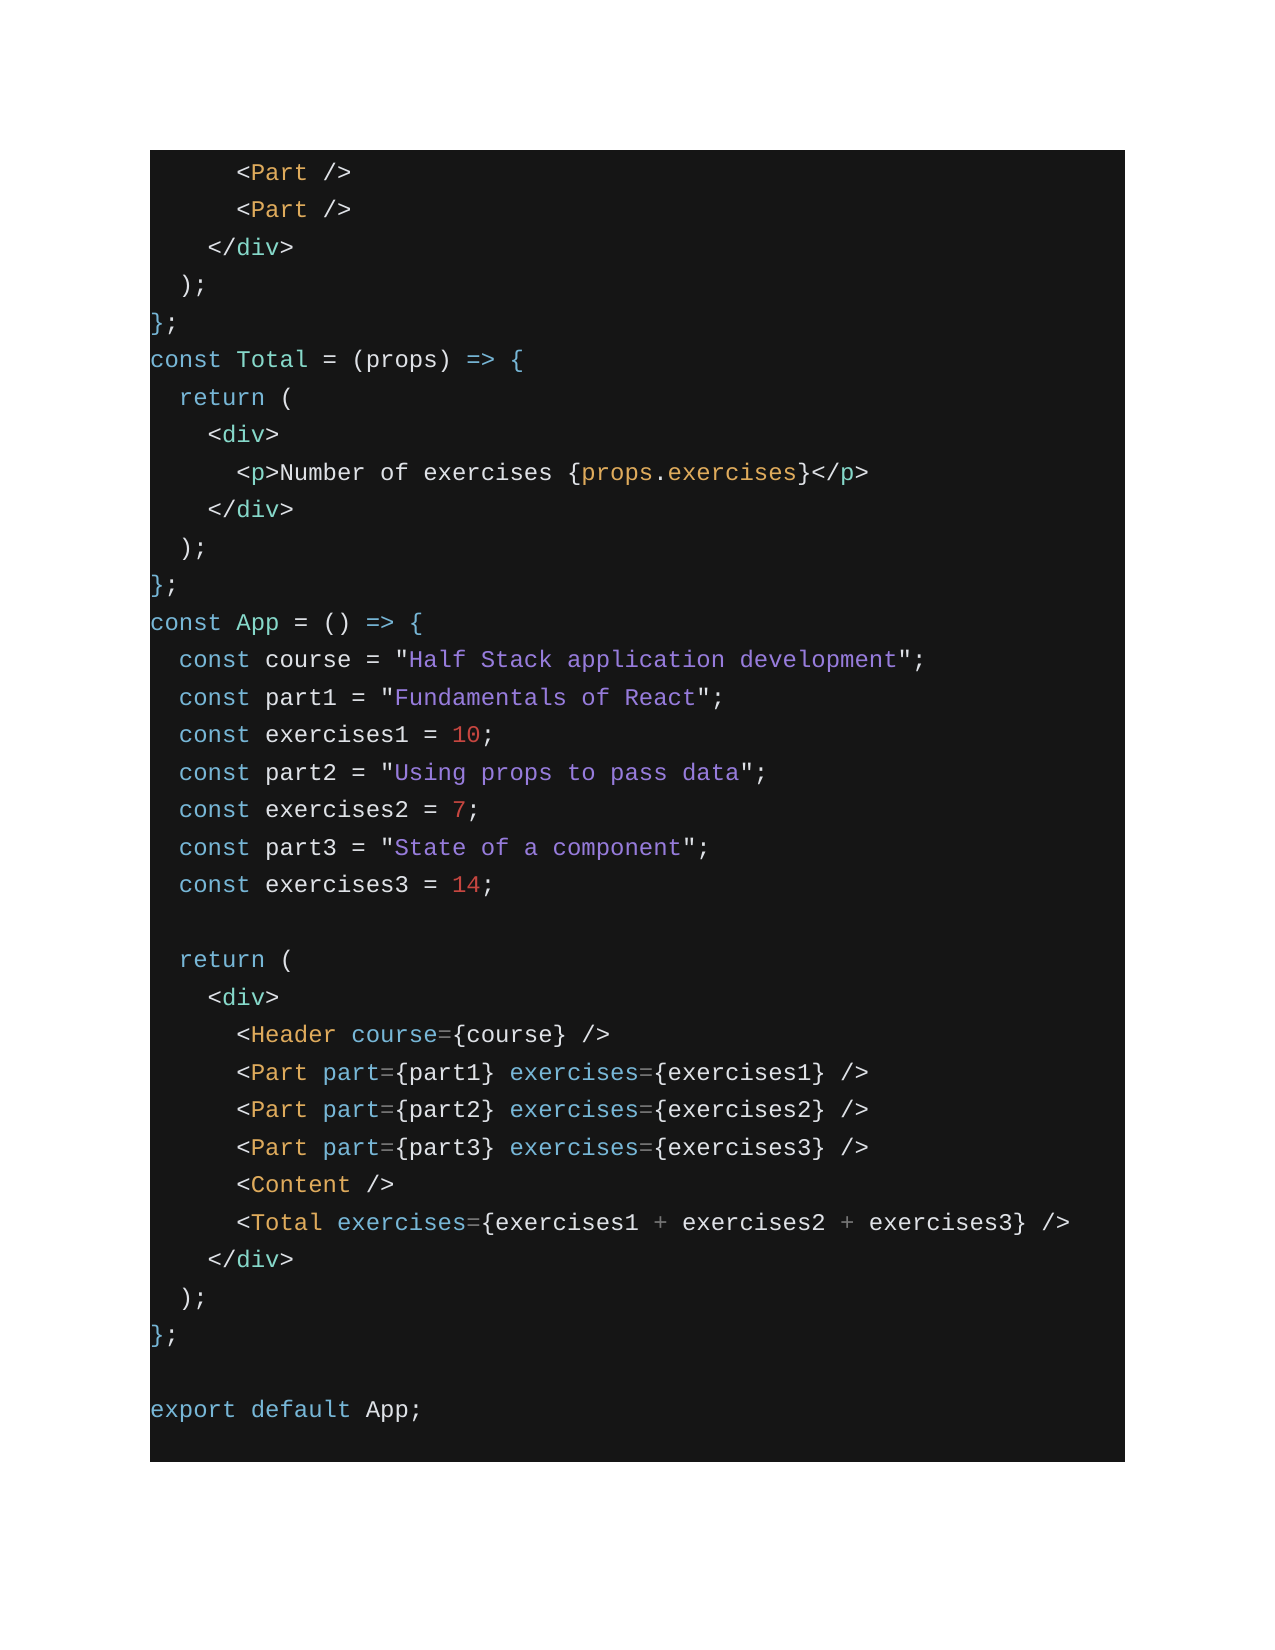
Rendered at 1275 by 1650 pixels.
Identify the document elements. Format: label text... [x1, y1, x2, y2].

text }; [150, 1312, 1125, 1350]
text <Part part={part2} exercises={exercises2} /> [150, 1087, 1125, 1125]
text ); [150, 262, 1125, 300]
text const part3 = "State of a component"; [150, 825, 1125, 862]
text ); [150, 525, 1125, 562]
text <Part /> [150, 187, 1125, 225]
text <Part /> [150, 150, 1125, 187]
text const exercises3 = 14; [150, 862, 1125, 900]
text <p>Number of exercises {props.exercises}</p> [150, 450, 1125, 487]
text <div> [150, 975, 1125, 1012]
text <Header course={course} /> [150, 1012, 1125, 1050]
text </div> [150, 225, 1125, 262]
text const course = "Half Stack application development"; [150, 637, 1125, 675]
text }; [150, 300, 1125, 337]
text <Content /> [150, 1162, 1125, 1200]
text </div> [150, 1237, 1125, 1275]
text <div> [150, 412, 1125, 450]
text const exercises2 = 7; [150, 787, 1125, 825]
text const part1 = "Fundamentals of React"; [150, 675, 1125, 712]
text const Total = (props) => { [150, 337, 1125, 375]
text return ( [150, 937, 1125, 975]
text ); [150, 1275, 1125, 1312]
text <Total exercises={exercises1 + exercises2 + exercises3} /> [150, 1200, 1125, 1237]
text <Part part={part3} exercises={exercises3} /> [150, 1125, 1125, 1162]
text const exercises1 = 10; [150, 712, 1125, 750]
text const part2 = "Using props to pass data"; [150, 750, 1125, 787]
text <Part part={part1} exercises={exercises1} /> [150, 1050, 1125, 1087]
text }; [150, 562, 1125, 600]
text const App = () => { [150, 600, 1125, 637]
text </div> [150, 487, 1125, 525]
text return ( [150, 375, 1125, 412]
text export default App; [150, 1387, 1125, 1425]
